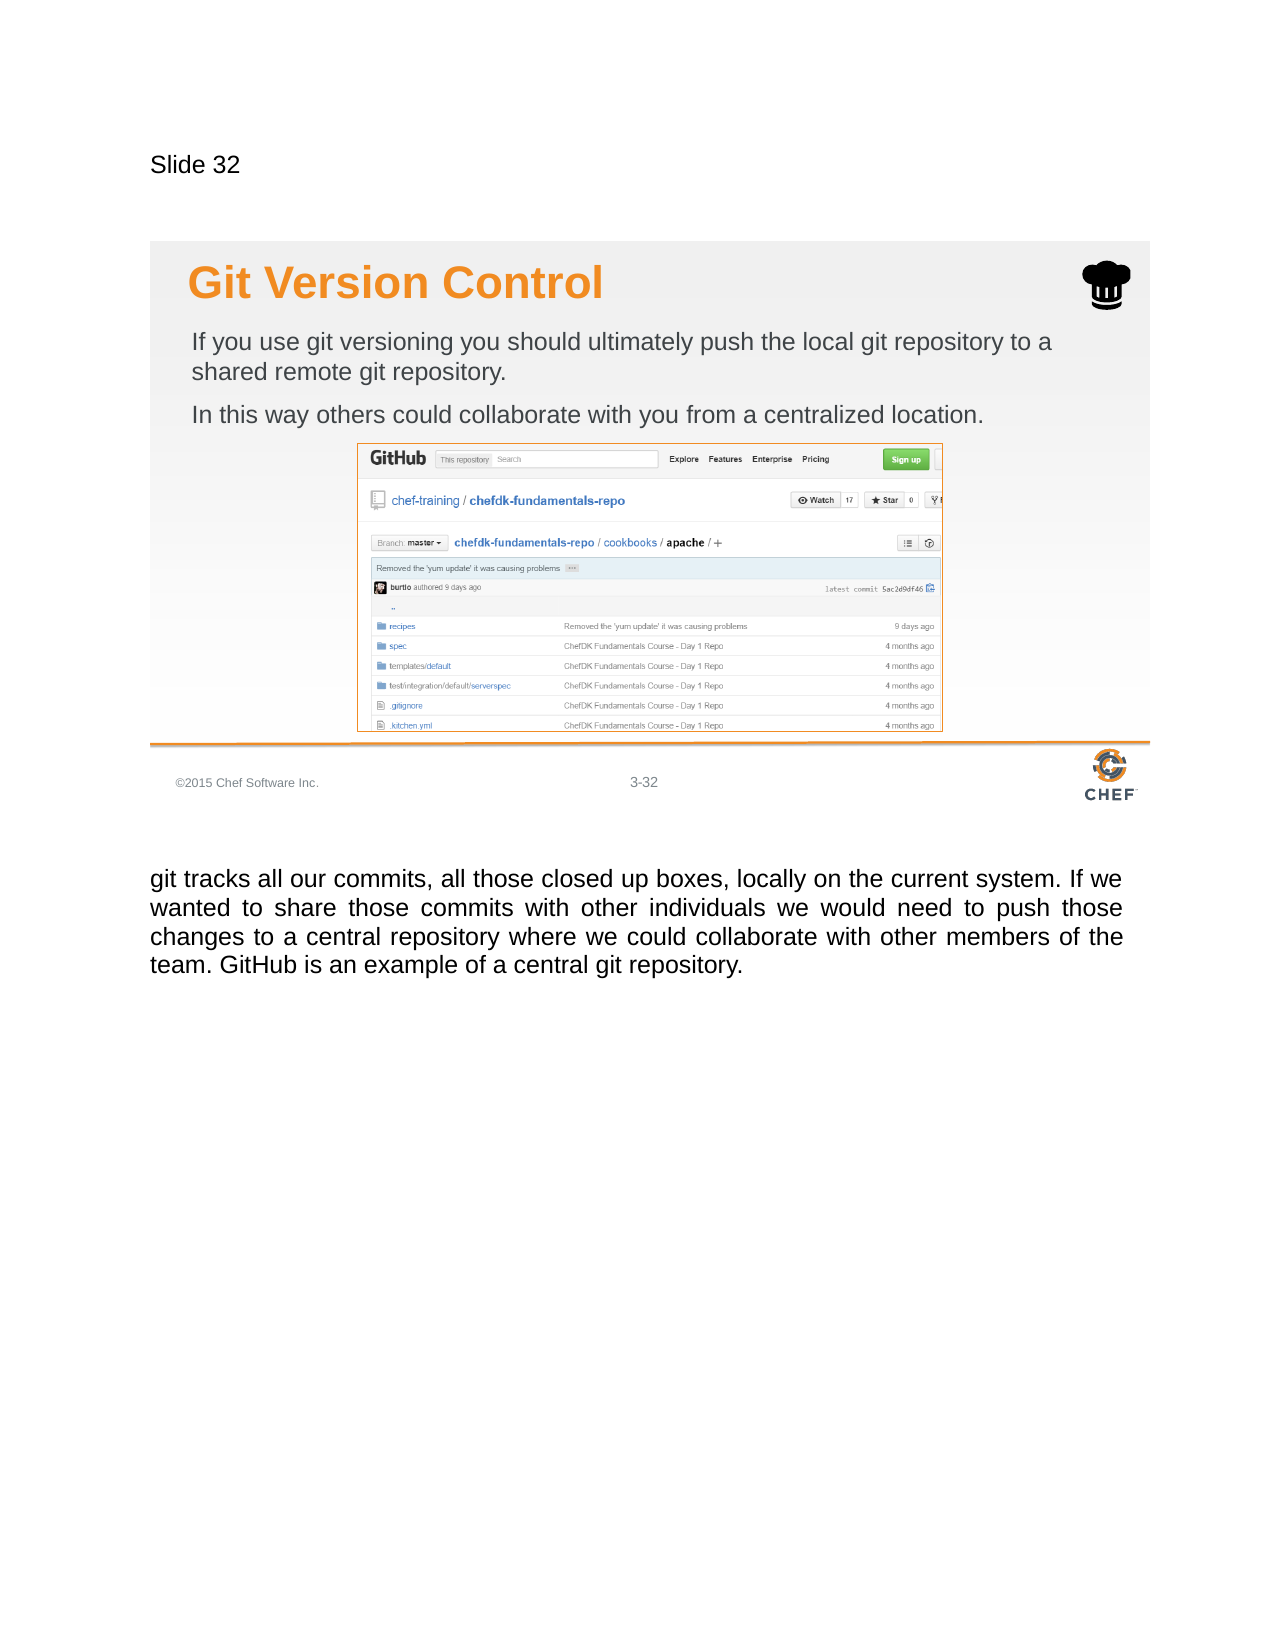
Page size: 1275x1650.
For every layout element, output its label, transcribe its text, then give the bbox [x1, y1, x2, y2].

text Slide 32 [150, 150, 1125, 179]
text git tracks all our commits, all those closed up boxes, locally on the current system. If we wanted to share those commits with other individuals we would need to push those changes to a central repository where we could collaborate with other members of the team. GitHub is an example of a central git repository. [150, 864, 1125, 979]
